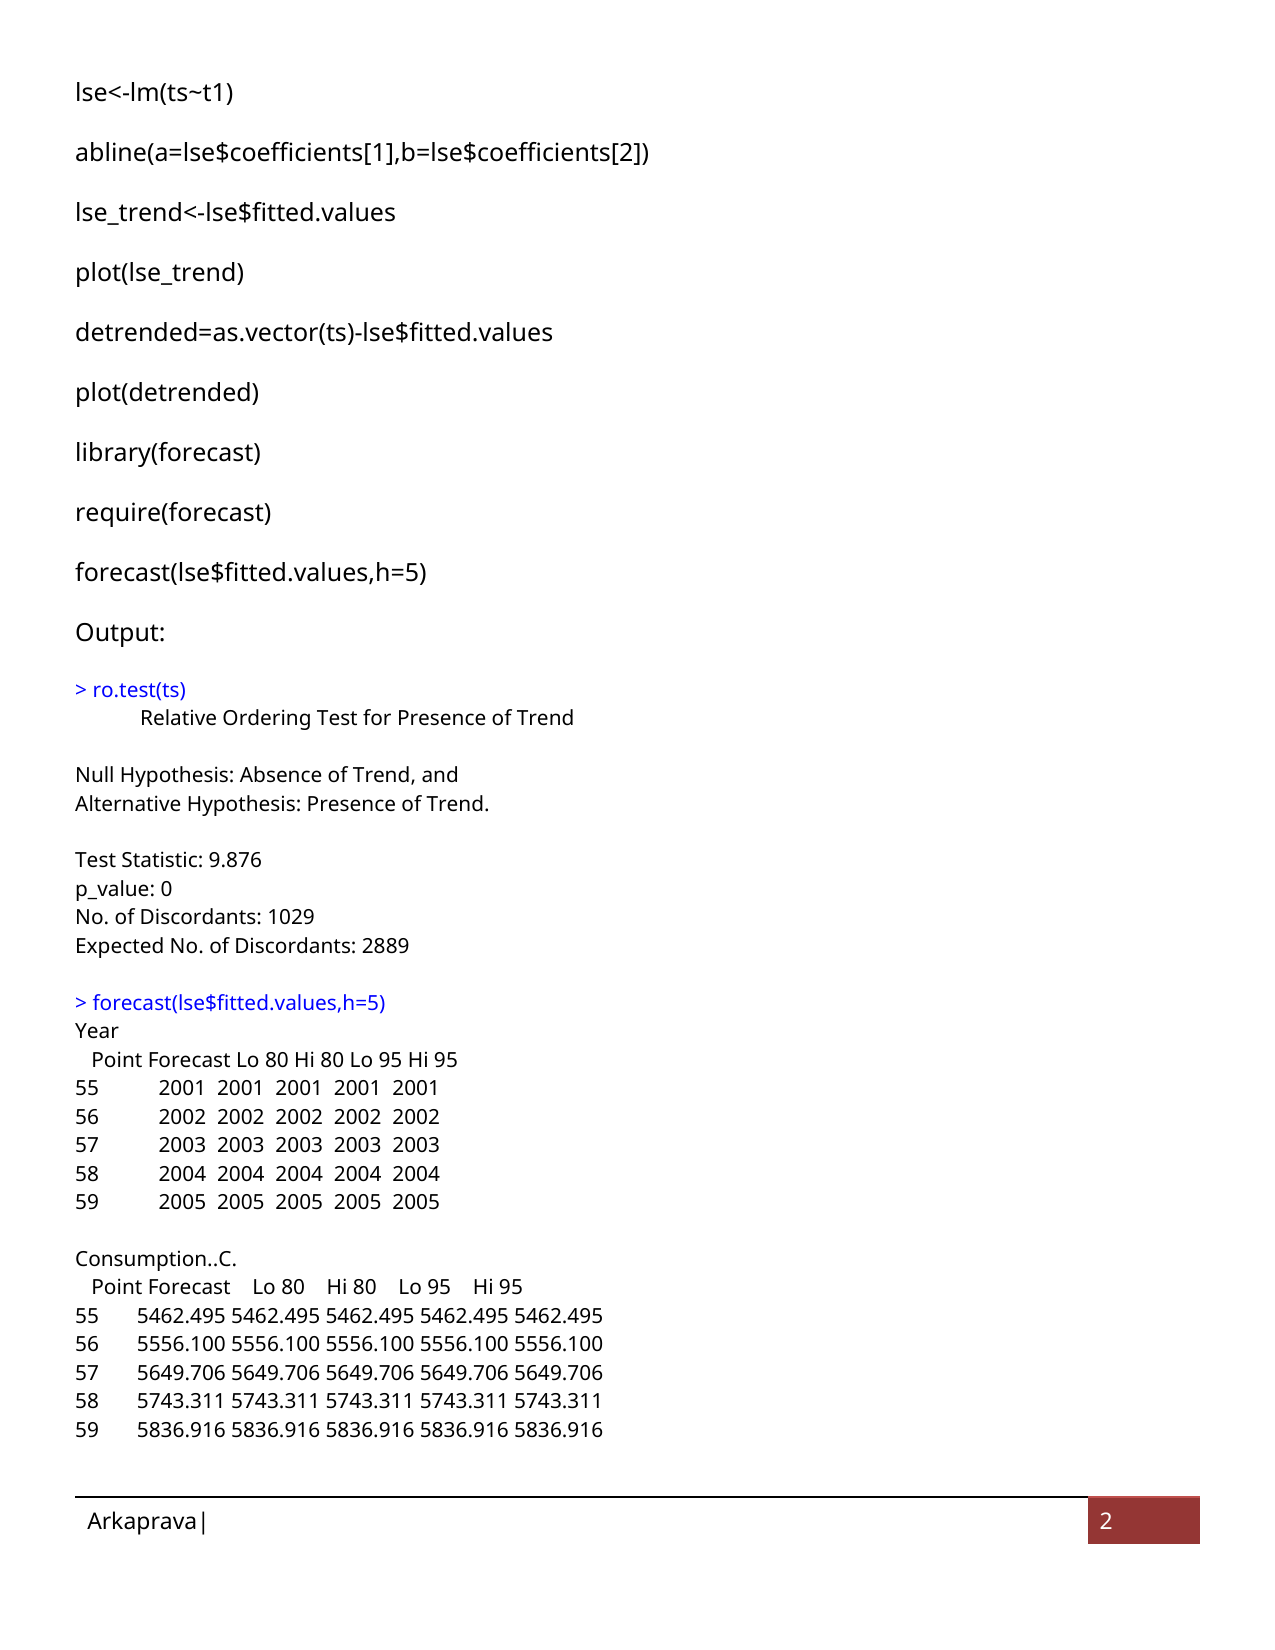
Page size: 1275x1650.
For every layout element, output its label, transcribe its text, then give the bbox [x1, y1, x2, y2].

text 59 5836.916 5836.916 5836.916 5836.916 5836.916 [75, 1415, 1200, 1443]
text Null Hypothesis: Absence of Trend, and [75, 760, 1200, 789]
text Relative Ordering Test for Presence of Trend [75, 703, 1200, 732]
text 57 5649.706 5649.706 5649.706 5649.706 5649.706 [75, 1358, 1200, 1386]
text abline(a=lse$coefficients[1],b=lse$coefficients[2]) [75, 135, 1200, 169]
text library(forecast) [75, 435, 1200, 469]
text p_value: 0 [75, 874, 1200, 902]
text 55 2001 2001 2001 2001 2001 [75, 1073, 1200, 1102]
text 58 5743.311 5743.311 5743.311 5743.311 5743.311 [75, 1386, 1200, 1415]
text Point Forecast Lo 80 Hi 80 Lo 95 Hi 95 [75, 1045, 1200, 1073]
text 56 5556.100 5556.100 5556.100 5556.100 5556.100 [75, 1329, 1200, 1358]
text > ro.test(ts) [75, 675, 1200, 703]
text Alternative Hypothesis: Presence of Trend. [75, 789, 1200, 817]
text Consumption..C. [75, 1244, 1200, 1272]
text lse_trend<-lse$fitted.values [75, 195, 1200, 229]
text require(forecast) [75, 495, 1200, 529]
text 55 5462.495 5462.495 5462.495 5462.495 5462.495 [75, 1301, 1200, 1329]
text 59 2005 2005 2005 2005 2005 [75, 1187, 1200, 1216]
text Output: [75, 615, 1200, 649]
text 58 2004 2004 2004 2004 2004 [75, 1159, 1200, 1187]
text Expected No. of Discordants: 2889 [75, 931, 1200, 959]
text > forecast(lse$fitted.values,h=5) [75, 988, 1200, 1017]
text detrended=as.vector(ts)-lse$fitted.values [75, 315, 1200, 349]
text 56 2002 2002 2002 2002 2002 [75, 1102, 1200, 1130]
text lse<-lm(ts~t1) [75, 75, 1200, 109]
text 57 2003 2003 2003 2003 2003 [75, 1130, 1200, 1159]
text Test Statistic: 9.876 [75, 846, 1200, 874]
text No. of Discordants: 1029 [75, 902, 1200, 931]
text Year [75, 1017, 1200, 1045]
text plot(detrended) [75, 375, 1200, 409]
text Point Forecast Lo 80 Hi 80 Lo 95 Hi 95 [75, 1272, 1200, 1301]
text forecast(lse$fitted.values,h=5) [75, 555, 1200, 589]
text plot(lse_trend) [75, 255, 1200, 289]
